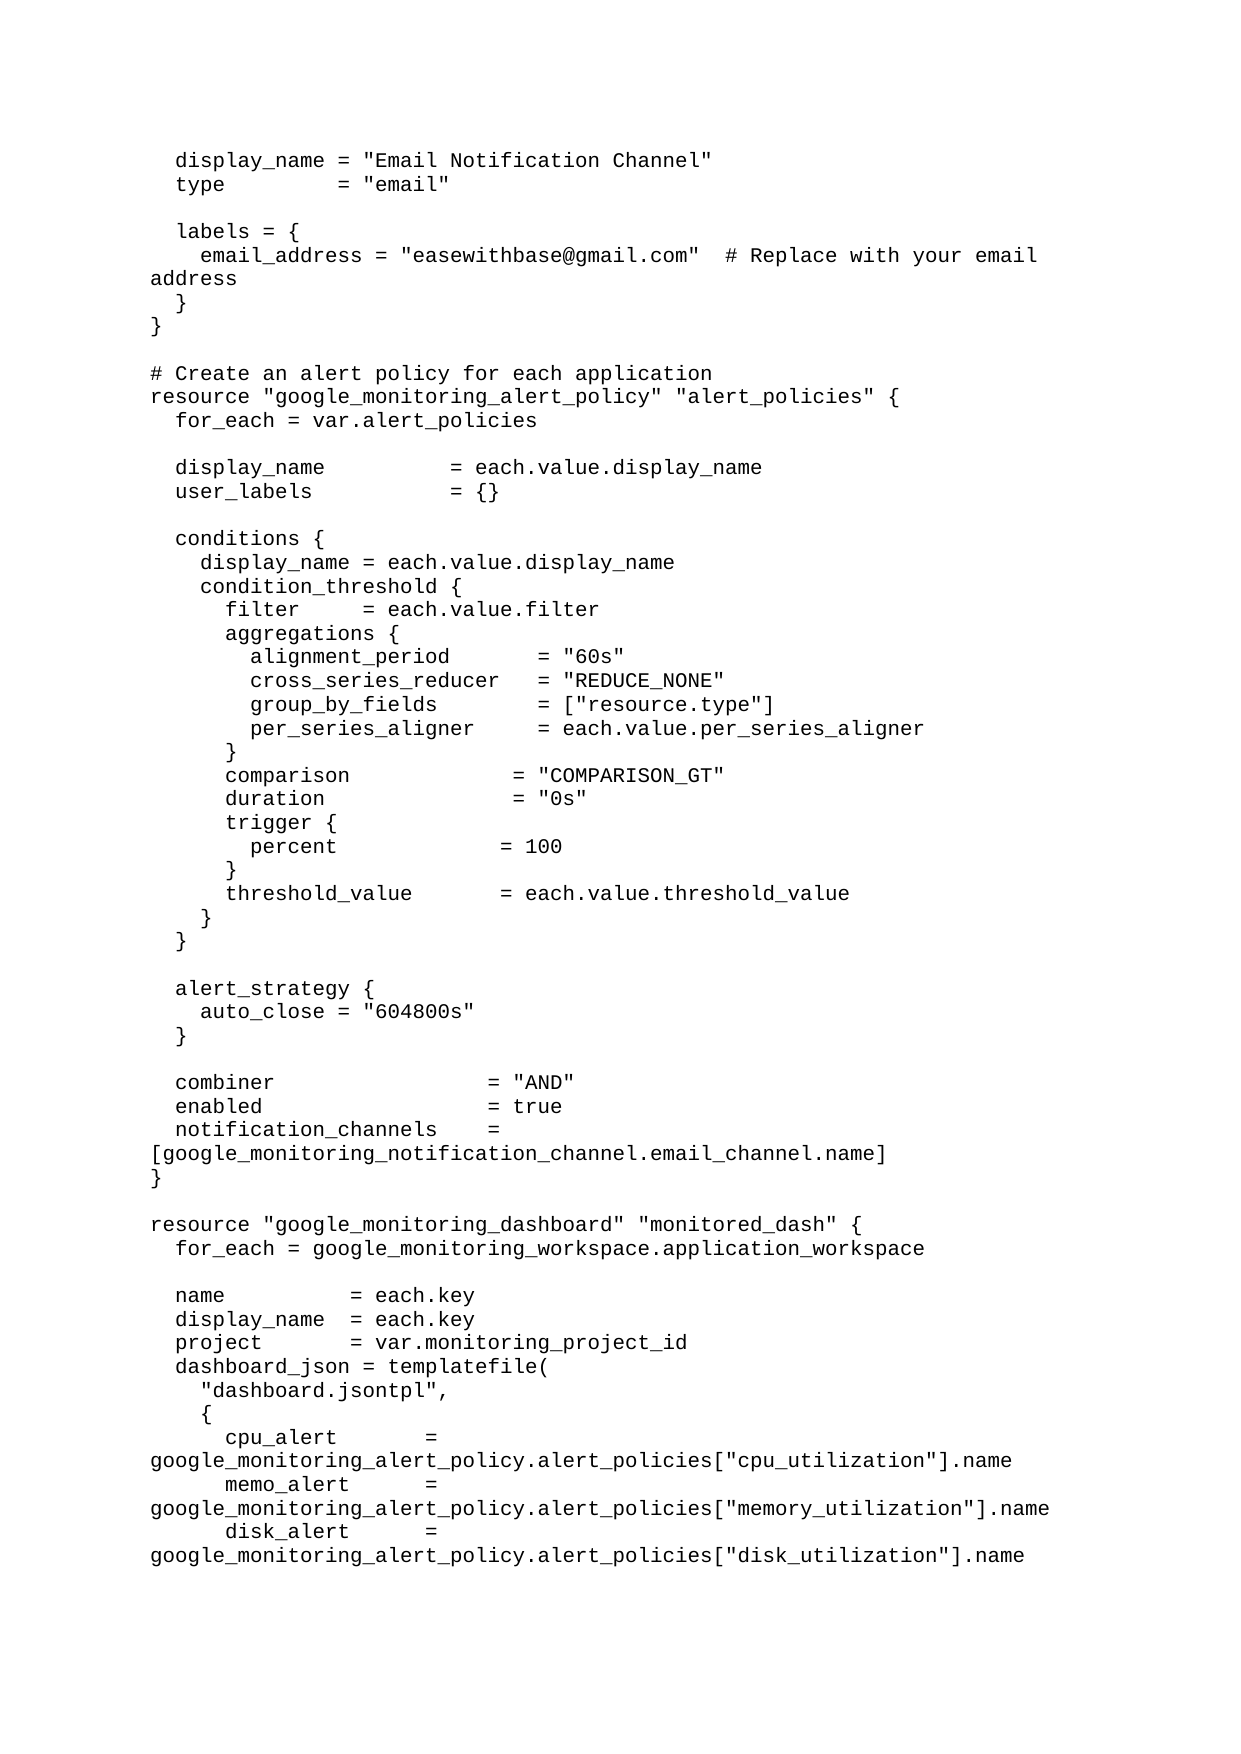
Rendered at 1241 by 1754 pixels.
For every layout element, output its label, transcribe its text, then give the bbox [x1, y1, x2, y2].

text resource "google_monitoring_dashboard" "monitored_dash" { [150, 1214, 1090, 1238]
text display_name = each.key [150, 1309, 1090, 1332]
text } [150, 316, 1090, 339]
text cross_series_reducer = "REDUCE_NONE" [150, 670, 1090, 694]
text conditions { [150, 528, 1090, 552]
text per_series_aligner = each.value.per_series_aligner [150, 717, 1090, 741]
text type = "email" [150, 174, 1090, 197]
text auto_close = "604800s" [150, 1001, 1090, 1025]
text } [150, 292, 1090, 316]
text user_labels = {} [150, 481, 1090, 505]
text { [150, 1403, 1090, 1427]
text project = var.monitoring_project_id [150, 1332, 1090, 1356]
text threshold_value = each.value.threshold_value [150, 883, 1090, 907]
text combiner = "AND" [150, 1072, 1090, 1096]
text disk_alert = google_monitoring_alert_policy.alert_policies["disk_utilization"].name [150, 1521, 1090, 1569]
text notification_channels = [google_monitoring_notification_channel.email_channel.name] [150, 1119, 1090, 1167]
text email_address = "easewithbase@gmail.com" # Replace with your email address [150, 244, 1090, 292]
text for_each = google_monitoring_workspace.application_workspace [150, 1238, 1090, 1261]
text enabled = true [150, 1096, 1090, 1119]
text aggregations { [150, 623, 1090, 647]
text comparison = "COMPARISON_GT" [150, 765, 1090, 788]
text } [150, 907, 1090, 930]
text trigger { [150, 812, 1090, 836]
text } [150, 1167, 1090, 1190]
text condition_threshold { [150, 576, 1090, 599]
text } [150, 1025, 1090, 1048]
text cpu_alert = google_monitoring_alert_policy.alert_policies["cpu_utilization"].name [150, 1427, 1090, 1474]
text filter = each.value.filter [150, 599, 1090, 623]
text display_name = each.value.display_name [150, 457, 1090, 481]
text for_each = var.alert_policies [150, 410, 1090, 434]
text alert_strategy { [150, 978, 1090, 1001]
text "dashboard.jsontpl", [150, 1379, 1090, 1403]
text } [150, 741, 1090, 765]
text duration = "0s" [150, 788, 1090, 812]
text } [150, 859, 1090, 883]
text group_by_fields = ["resource.type"] [150, 694, 1090, 717]
text percent = 100 [150, 836, 1090, 859]
text # Create an alert policy for each application [150, 363, 1090, 386]
text labels = { [150, 221, 1090, 244]
text alignment_period = "60s" [150, 647, 1090, 670]
text display_name = each.value.display_name [150, 552, 1090, 576]
text dashboard_json = templatefile( [150, 1356, 1090, 1379]
text } [150, 930, 1090, 954]
text memo_alert = google_monitoring_alert_policy.alert_policies["memory_utilization"].name [150, 1474, 1090, 1521]
text resource "google_monitoring_alert_policy" "alert_policies" { [150, 386, 1090, 410]
text name = each.key [150, 1285, 1090, 1309]
text display_name = "Email Notification Channel" [150, 150, 1090, 174]
